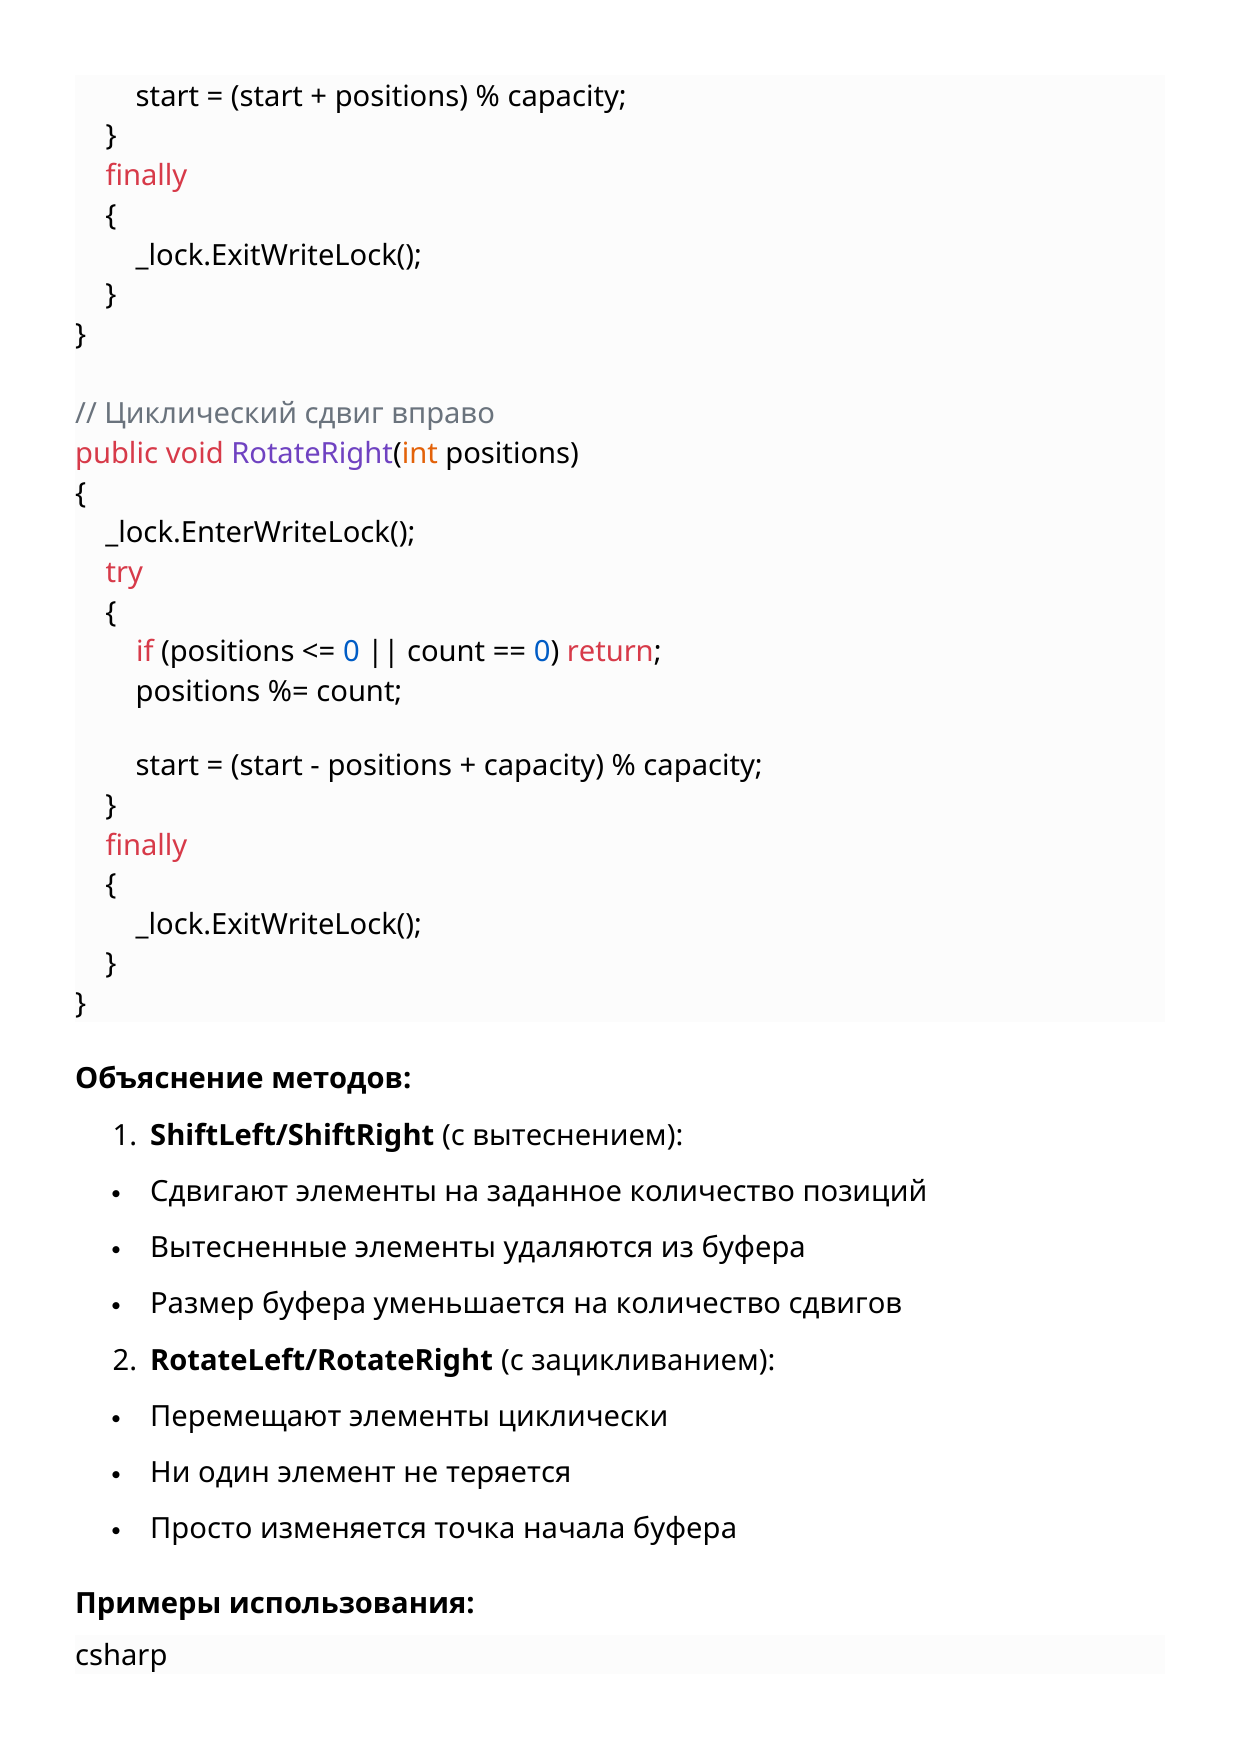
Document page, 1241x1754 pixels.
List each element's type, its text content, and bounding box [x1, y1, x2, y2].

text } [75, 784, 1165, 824]
text finally [75, 824, 1165, 863]
text _lock.EnterWriteLock(); [75, 512, 1165, 551]
text public void RotateRight(int positions) [75, 432, 1165, 472]
text try [75, 551, 1165, 591]
list Ни один элемент не теряется [112, 1447, 1165, 1491]
text { [75, 472, 1165, 512]
text Объяснение методов: [75, 1053, 1165, 1097]
text start = (start - positions + capacity) % capacity; [75, 744, 1165, 784]
list RotateLeft/RotateRight (с зацикливанием): [112, 1335, 1165, 1378]
text } [75, 313, 1165, 353]
list ShiftLeft/ShiftRight (с вытеснением): [112, 1110, 1165, 1153]
text } [75, 273, 1165, 313]
text { [75, 591, 1165, 631]
list Сдвигают элементы на заданное количество позиций [112, 1166, 1165, 1210]
text csharp [75, 1635, 1165, 1674]
text if (positions <= 0 || count == 0) return; [75, 631, 1165, 670]
list Перемещают элементы циклически [112, 1391, 1165, 1435]
text } [75, 943, 1165, 982]
text positions %= count; [75, 670, 1165, 710]
text Примеры использования: [75, 1578, 1165, 1622]
text { [75, 863, 1165, 903]
text { [75, 194, 1165, 234]
text _lock.ExitWriteLock(); [75, 234, 1165, 273]
text start = (start + positions) % capacity; [75, 75, 1165, 115]
text _lock.ExitWriteLock(); [75, 903, 1165, 943]
list Вытесненные элементы удаляются из буфера [112, 1222, 1165, 1266]
list Просто изменяется точка начала буфера [112, 1503, 1165, 1547]
text finally [75, 154, 1165, 194]
text // Циклический сдвиг вправо [75, 392, 1165, 432]
text } [75, 115, 1165, 154]
text } [75, 982, 1165, 1022]
list Размер буфера уменьшается на количество сдвигов [112, 1278, 1165, 1322]
